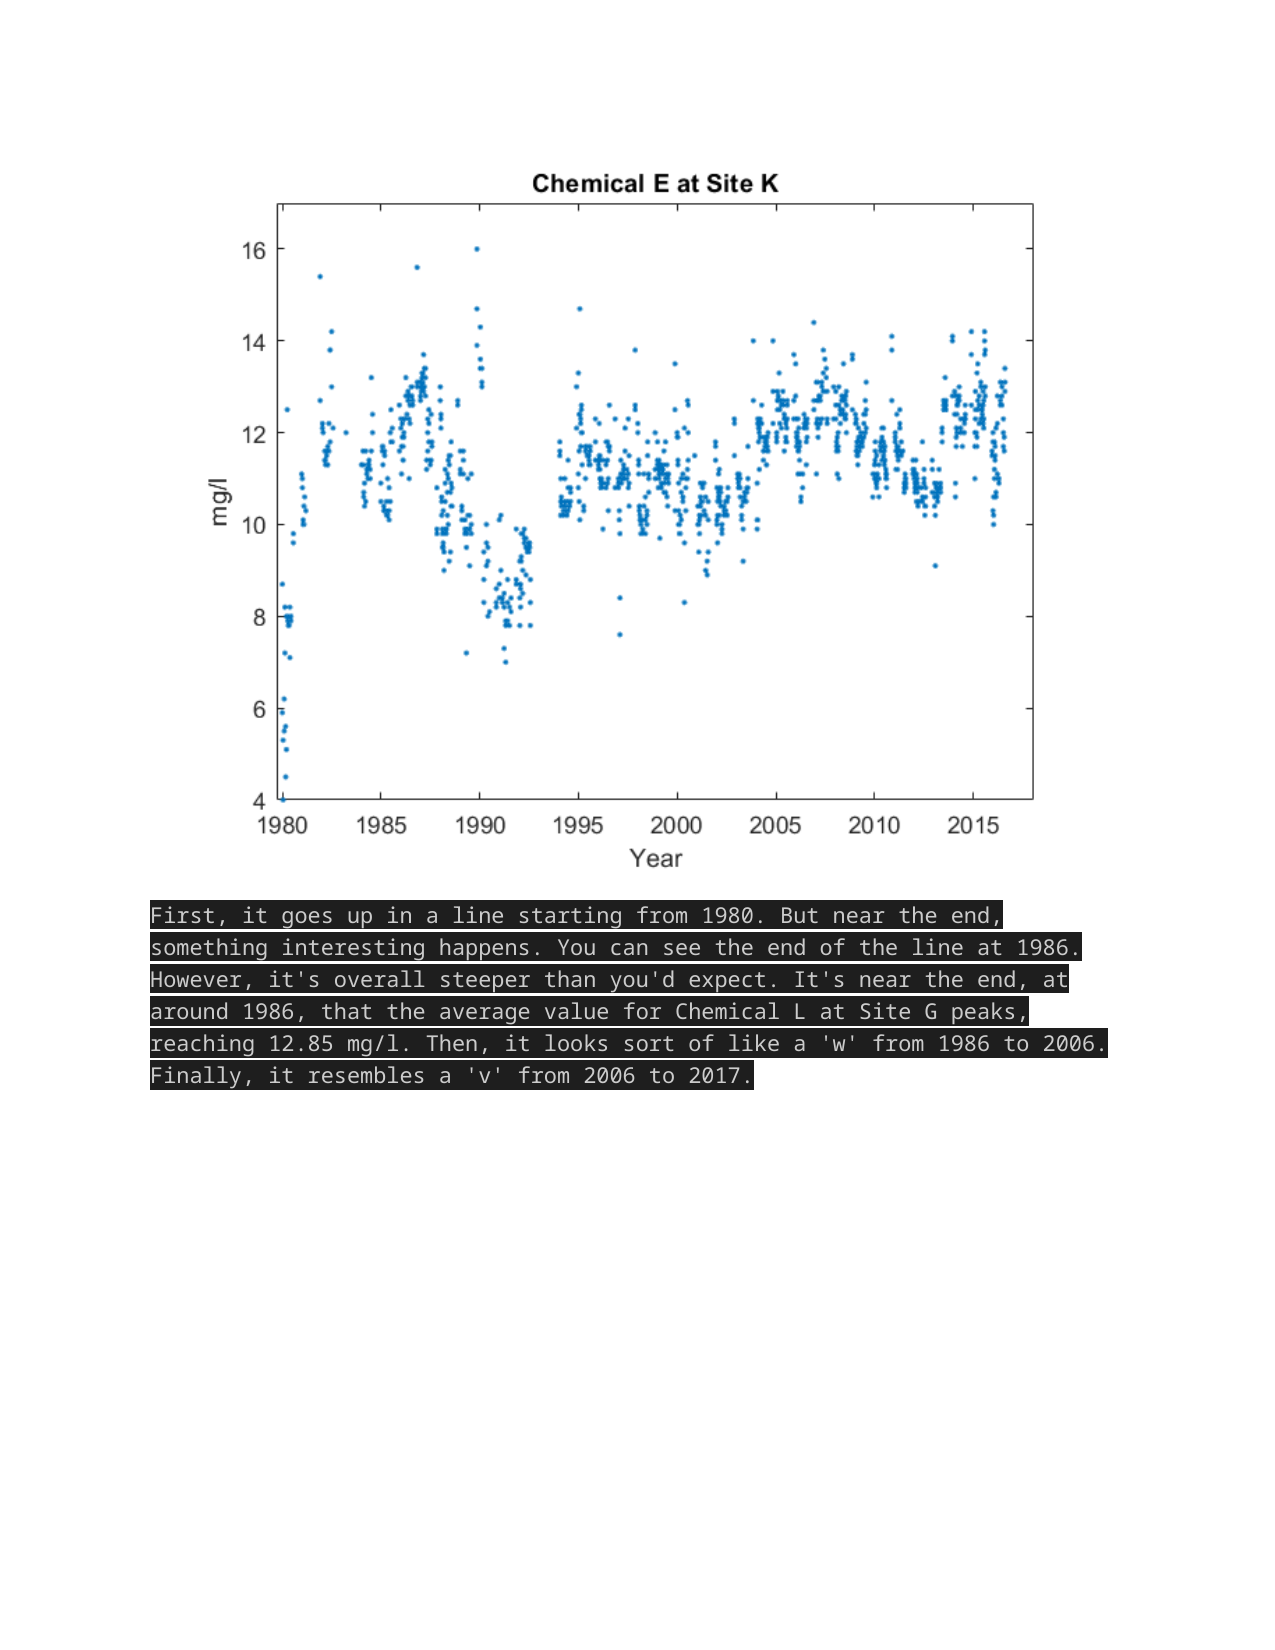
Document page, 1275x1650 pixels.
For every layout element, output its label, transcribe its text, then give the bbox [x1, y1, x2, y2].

picture [150, 150, 1125, 881]
text First, it goes up in a line starting from 1980. But near the end, something interesting happens. You can see the end of the line at 1986. However, it's overall steeper than you'd expect. It's near the end, at around 1986, that the average value for Chemical L at Site G peaks, reaching 12.85 mg/l. Then, it looks sort of like a 'w' from 1986 to 2006. Finally, it resembles a 'v' from 2006 to 2017. [150, 899, 1125, 1090]
